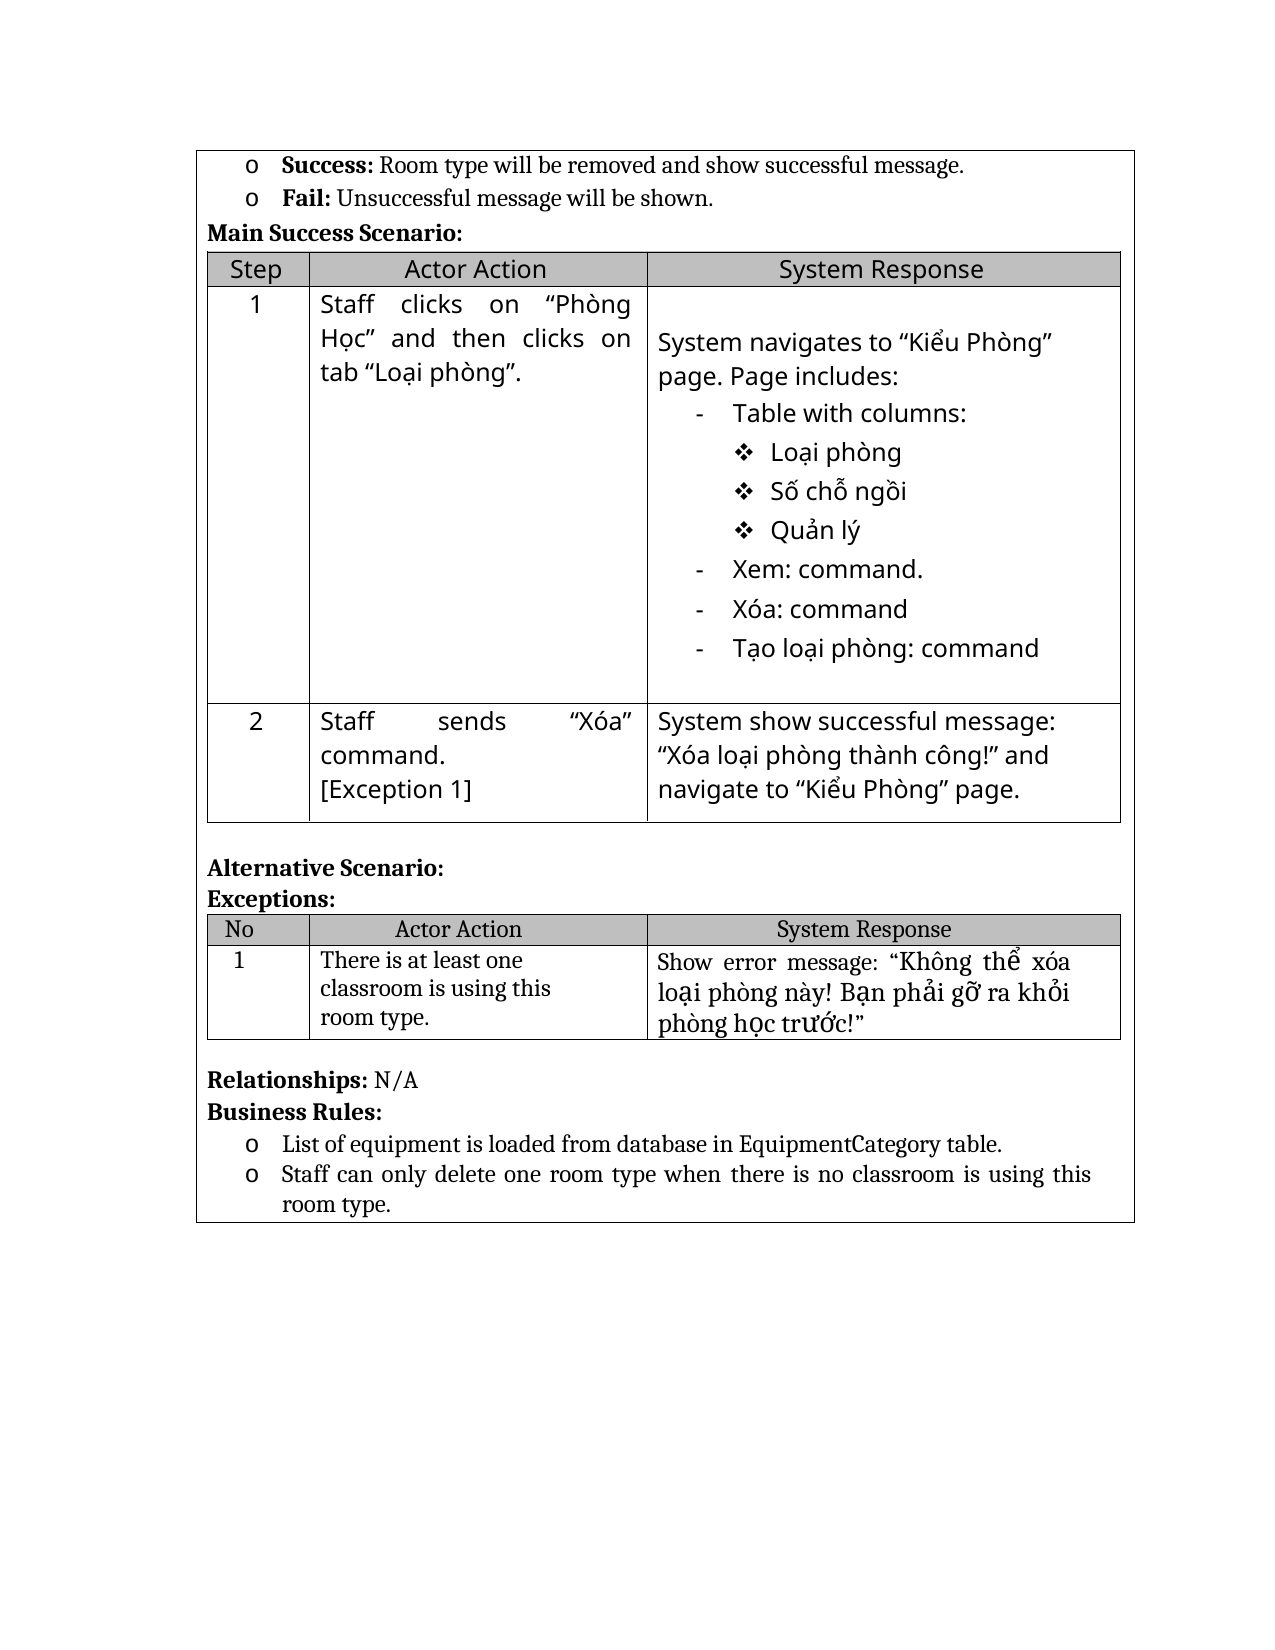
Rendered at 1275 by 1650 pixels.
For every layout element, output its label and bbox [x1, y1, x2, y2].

table_cell [197, 151, 1134, 1222]
